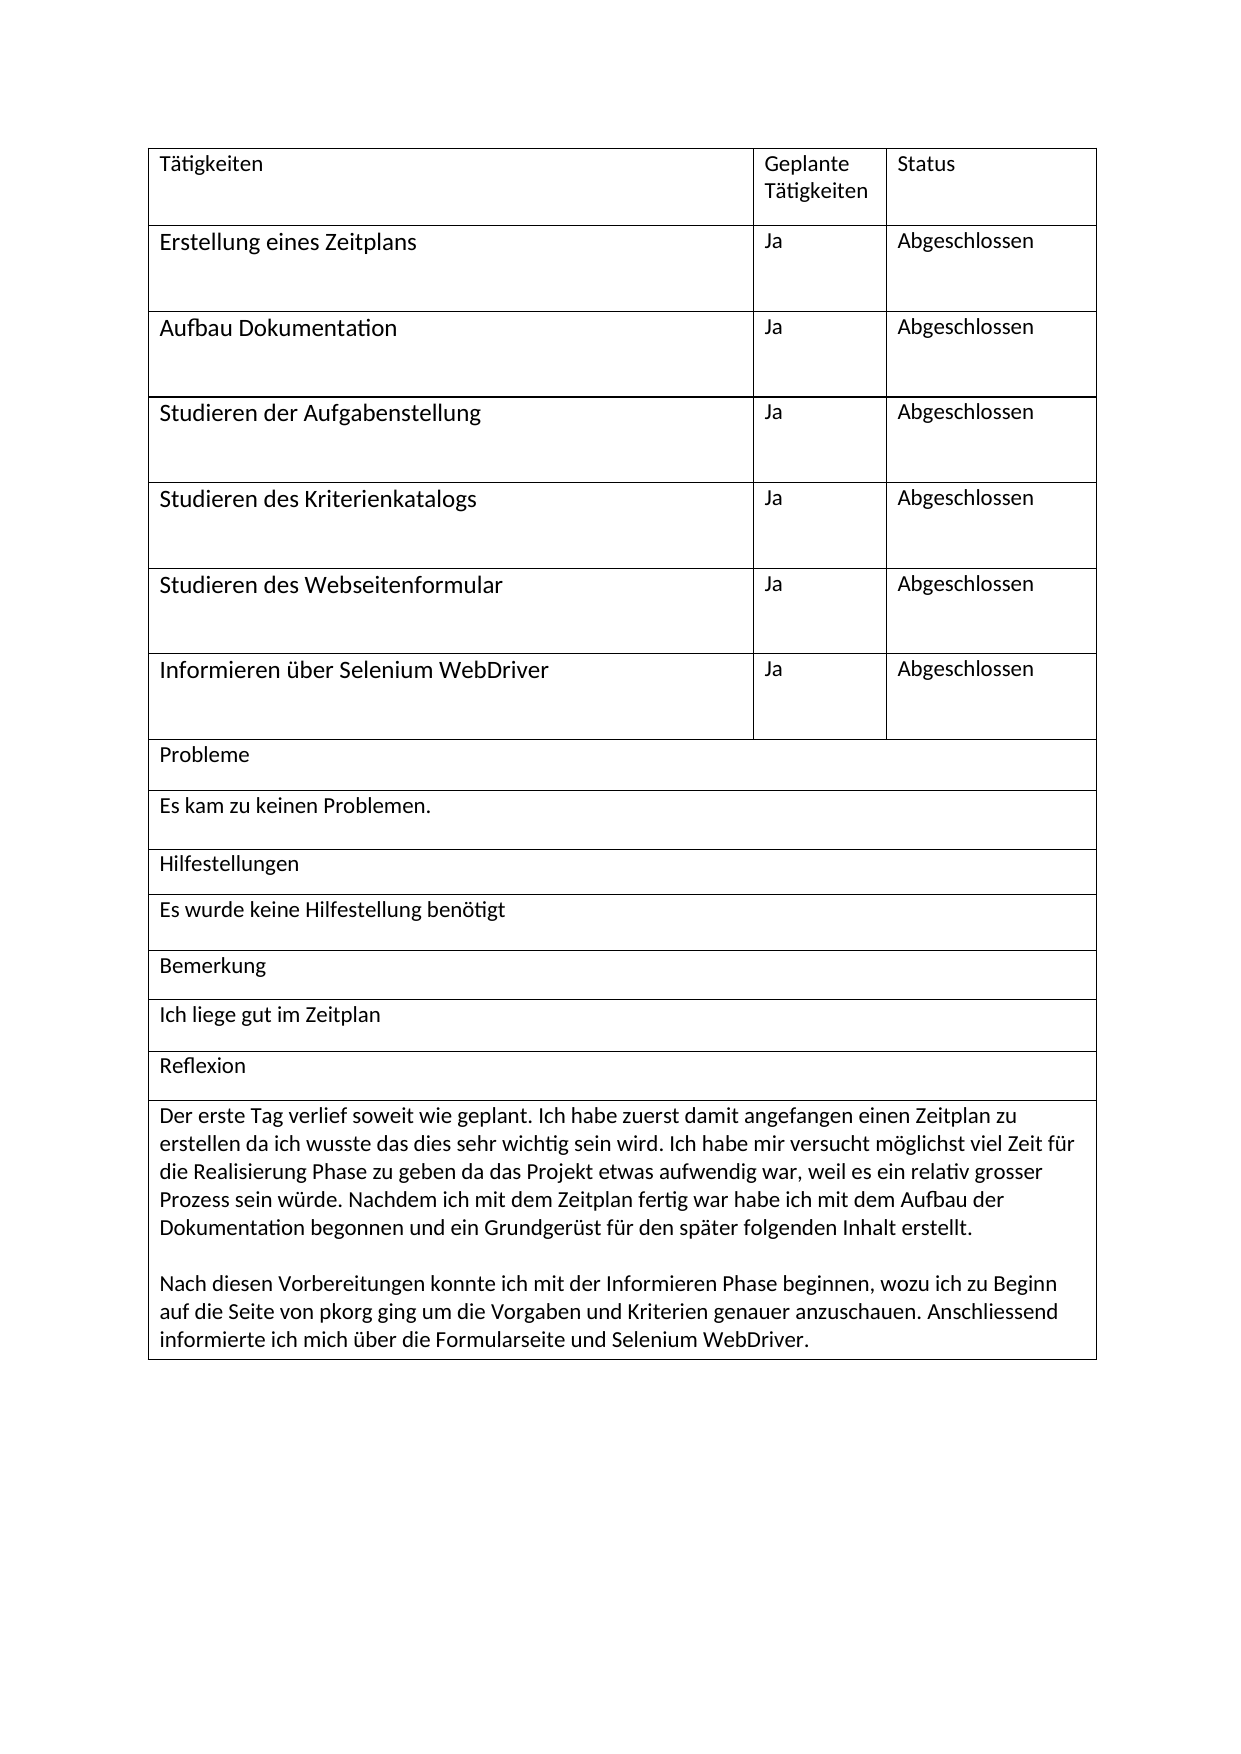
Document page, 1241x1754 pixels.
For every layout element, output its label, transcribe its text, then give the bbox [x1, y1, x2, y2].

table_cell Ja [754, 654, 886, 739]
table_cell Studieren des Kriterienkatalogs [149, 483, 753, 568]
table_cell Bemerkung [149, 951, 1096, 999]
table_cell Abgeschlossen [887, 654, 1096, 739]
table_cell Abgeschlossen [887, 483, 1096, 568]
table_cell Abgeschlossen [887, 569, 1096, 653]
table_cell Informieren über Selenium WebDriver [149, 654, 753, 739]
table_cell Es wurde keine Hilfestellung benötigt [149, 895, 1096, 950]
table_cell Aufbau Dokumentation [149, 312, 753, 396]
table_cell Studieren der Aufgabenstellung [149, 398, 753, 482]
table_header Tätigkeiten [149, 149, 753, 225]
table_cell Ja [754, 569, 886, 653]
table_cell Reflexion [149, 1052, 1096, 1100]
table_cell Abgeschlossen [887, 398, 1096, 482]
table_cell Ja [754, 226, 886, 311]
table_cell Ich liege gut im Zeitplan [149, 1000, 1096, 1051]
table_cell Abgeschlossen [887, 226, 1096, 311]
table_header Geplante Tätigkeiten [754, 149, 886, 225]
table_cell Ja [754, 483, 886, 568]
table_cell Erstellung eines Zeitplans [149, 226, 753, 311]
table_cell Ja [754, 312, 886, 396]
table_cell Hilfestellungen [149, 850, 1096, 894]
table_cell Probleme [149, 740, 1096, 790]
table_header Status [887, 149, 1096, 225]
table_cell Ja [754, 398, 886, 482]
table_cell Es kam zu keinen Problemen. [149, 791, 1096, 848]
table_cell Der erste Tag verlief soweit wie geplant. Ich habe zuerst damit angefangen einen Zeitplan zu erstellen da ich wusste das dies sehr wichtig sein wird. Ich habe mir versucht möglichst viel Zeit für die Realisierung Phase zu geben da das Projekt etwas aufwendig war, weil es ein relativ grosser Prozess sein würde. Nachdem ich mit dem Zeitplan fertig war habe ich mit dem Aufbau der Dokumentation begonnen und ein Grundgerüst für den später folgenden Inhalt erstellt. Nach diesen Vorbereitungen konnte ich mit der Informieren Phase beginnen, wozu ich zu Beginn auf die Seite von pkorg ging um die Vorgaben und Kriterien genauer anzuschauen. Anschliessend informierte ich mich über die Formularseite und Selenium WebDriver. [149, 1101, 1096, 1358]
table_cell Abgeschlossen [887, 312, 1096, 396]
table_cell Studieren des Webseitenformular [149, 569, 753, 653]
